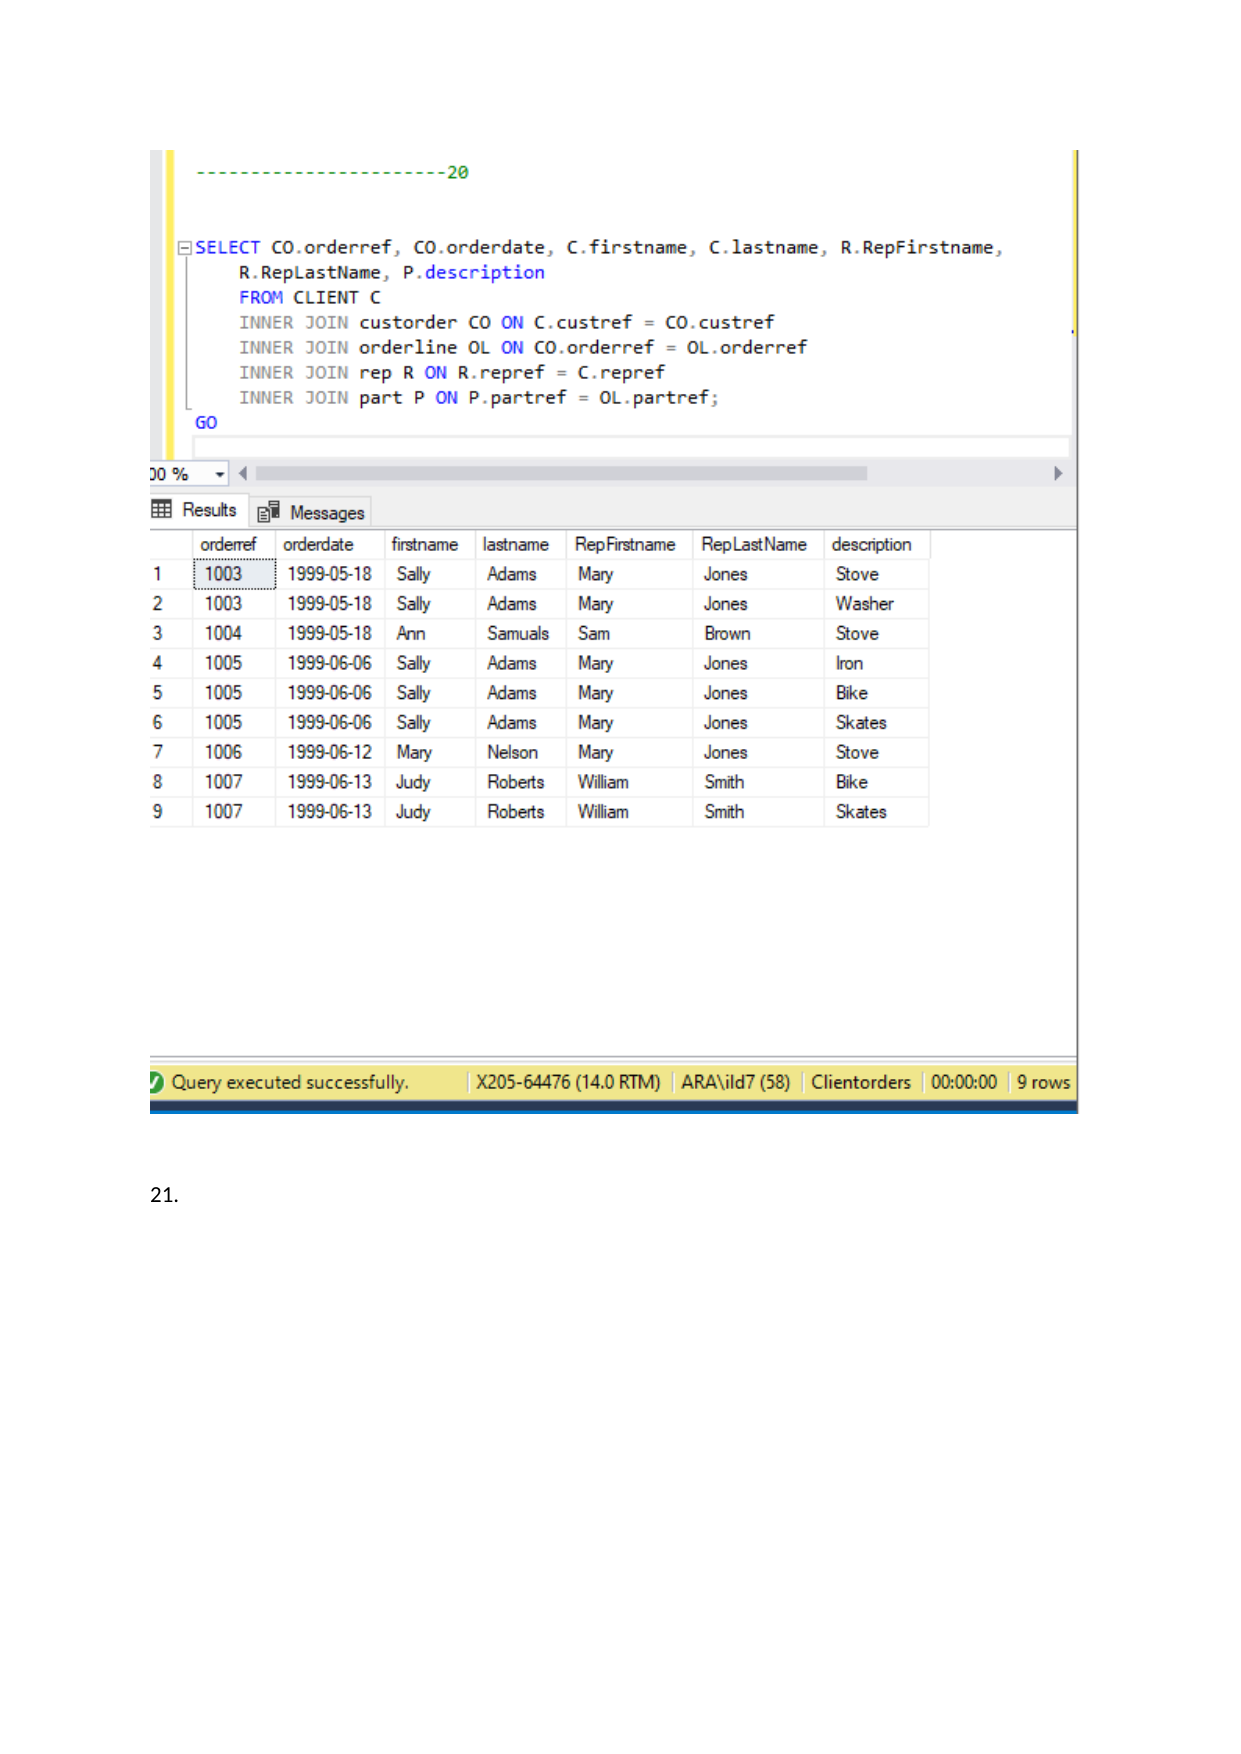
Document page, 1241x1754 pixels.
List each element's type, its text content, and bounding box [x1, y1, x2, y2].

text 21. [150, 1180, 1090, 1208]
picture [150, 150, 1080, 1114]
